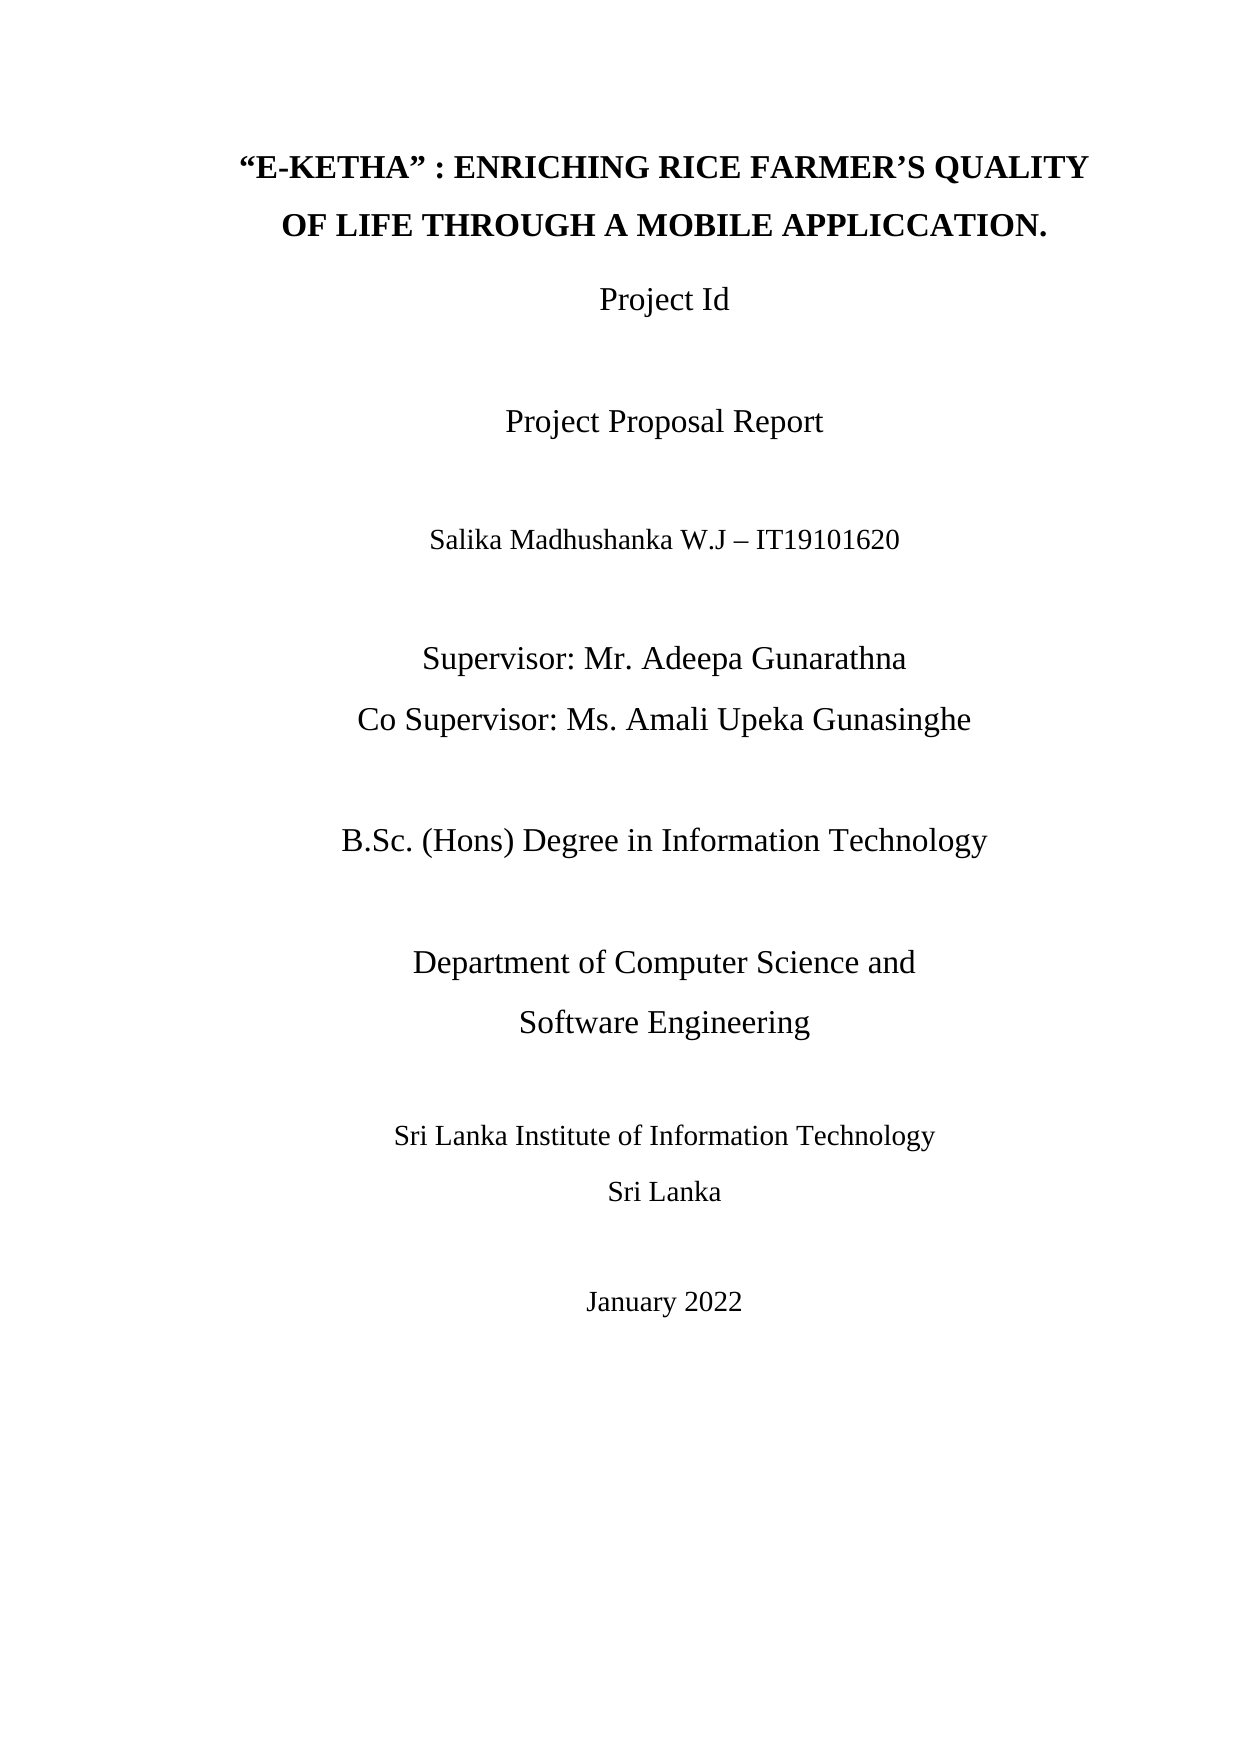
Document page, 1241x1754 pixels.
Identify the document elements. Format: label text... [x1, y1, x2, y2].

text Department of Computer Science and [236, 942, 1092, 980]
text January 2022 [236, 1284, 1092, 1318]
text Project Proposal Report [236, 401, 1092, 439]
text “E-KETHA” : ENRICHING RICE FARMER’S QUALITY OF LIFE THROUGH A MOBILE APPLICCATION. [236, 148, 1092, 243]
text Supervisor: Mr. Adeepa Gunarathna [236, 638, 1092, 677]
text Co Supervisor: Ms. Amali Upeka Gunasinghe [236, 699, 1092, 737]
text Software Engineering [236, 1003, 1092, 1041]
text Salika Madhushanka W.J – IT19101620 [236, 522, 1092, 556]
text Project Id [236, 279, 1092, 318]
text Sri Lanka Institute of Information Technology [236, 1118, 1092, 1152]
text Sri Lanka [236, 1174, 1092, 1207]
text B.Sc. (Hons) Degree in Information Technology [236, 820, 1092, 859]
